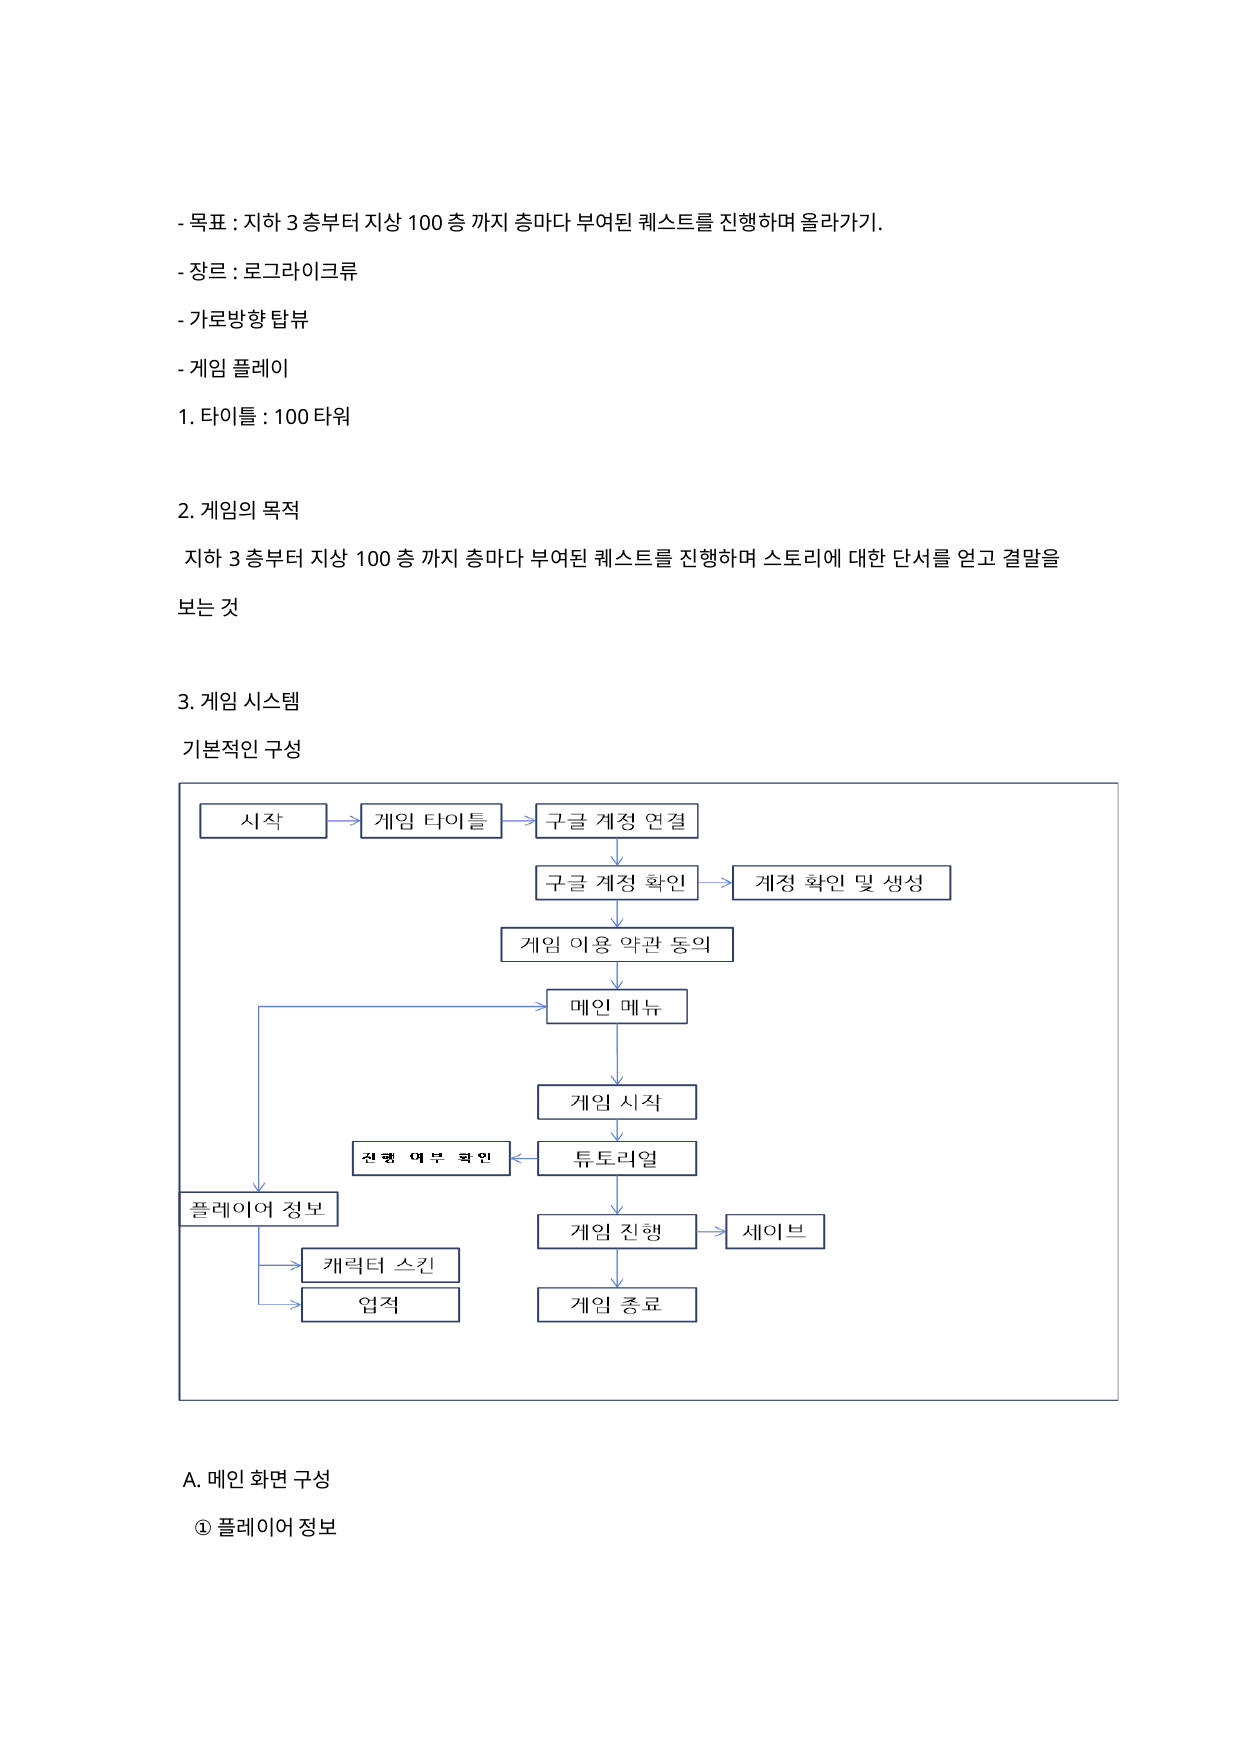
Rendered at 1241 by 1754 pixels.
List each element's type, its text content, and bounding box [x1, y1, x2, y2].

list 장르 : 로그라이크류 [177, 255, 1063, 285]
picture [177, 781, 1119, 1401]
text A. 메인 화면 구성 [177, 1463, 1063, 1493]
text 2. 게임의 목적 [177, 494, 1063, 524]
text 3. 게임 시스템 [177, 685, 1063, 715]
text ① 플레이어 정보 [177, 1512, 1063, 1542]
text 지하 3층부터 지상 100층 까지 층마다 부여된 퀘스트를 진행하며 스토리에 대한 단서를 얻고 결말을 보는 것 [177, 543, 1063, 621]
list 가로방향 탑뷰 [177, 303, 1063, 334]
text 1. 타이틀 : 100타워 [177, 400, 1063, 431]
text 기본적인 구성 [177, 733, 1063, 763]
list 목표 : 지하 3층부터 지상100층 까지 층마다 부여된 퀘스트를 진행하며 올라가기. [177, 207, 1063, 237]
text - 게임 플레이 [177, 352, 1063, 382]
